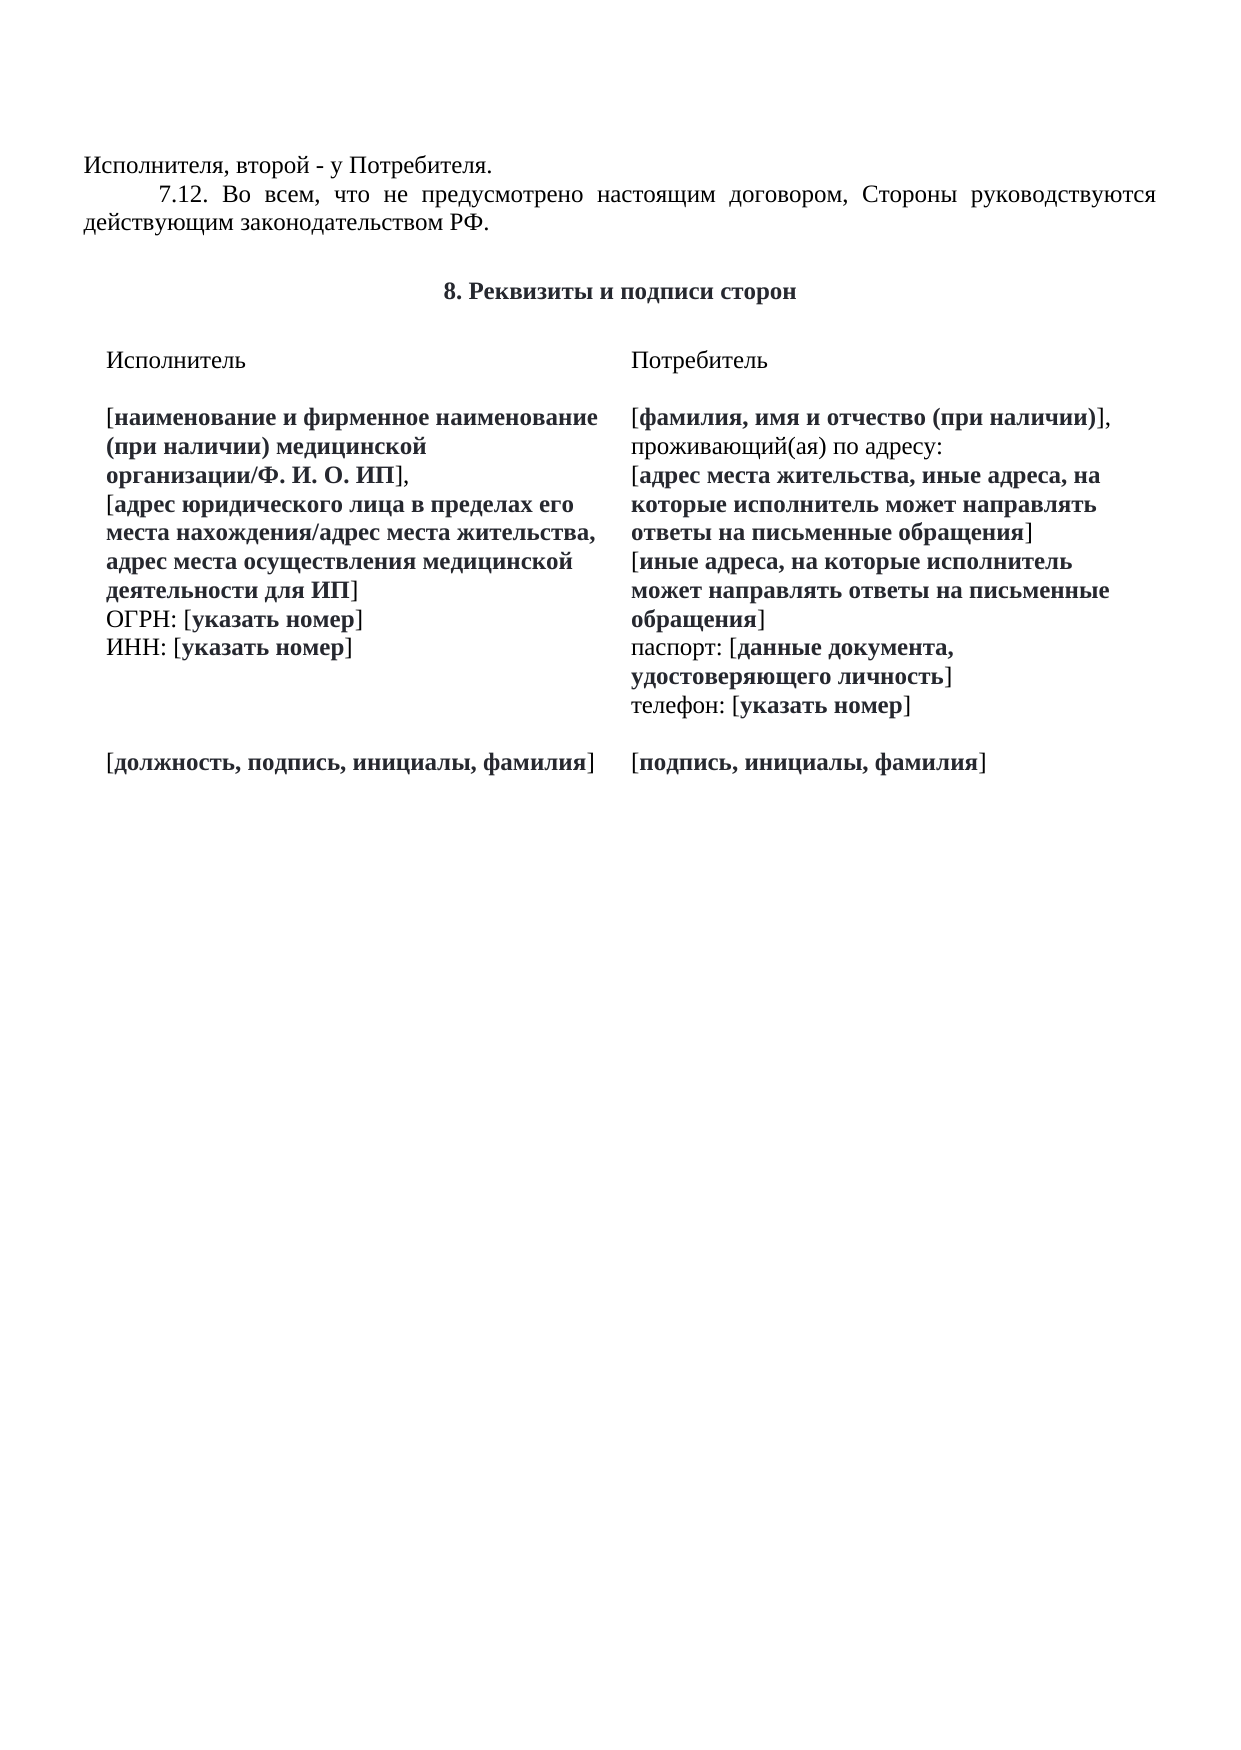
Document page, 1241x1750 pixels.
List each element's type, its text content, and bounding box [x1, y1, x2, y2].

table_header Потребитель [фамилия, имя и отчество (при наличии)], проживающий(ая) по адресу: [адрес места жительства, иные адреса, на которые исполнитель может направлять ответы на письменные обращения] [иные адреса, на которые исполнитель может направлять ответы на письменные обращения] паспорт: [данные документа, удостоверяющего личность] телефон: [указать номер] [подпись, инициалы, фамилия] [620, 345, 1159, 776]
table_header Исполнитель [наименование и фирменное наименование (при наличии) медицинской организации/Ф. И. О. ИП], [адрес юридического лица в пределах его места нахождения/адрес места жительства, адрес места осуществления медицинской деятельности для ИП] ОГРН: [указать номер] ИНН: [указать номер] [должность, подпись, инициалы, фамилия] [95, 345, 619, 776]
text 7.12. Во всем, что не предусмотрено настоящим договором, Стороны руководствуются действующим законодательством РФ. [83, 179, 1157, 236]
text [83, 150, 1157, 179]
subtitle 8. Реквизиты и подписи сторон [83, 276, 1157, 305]
